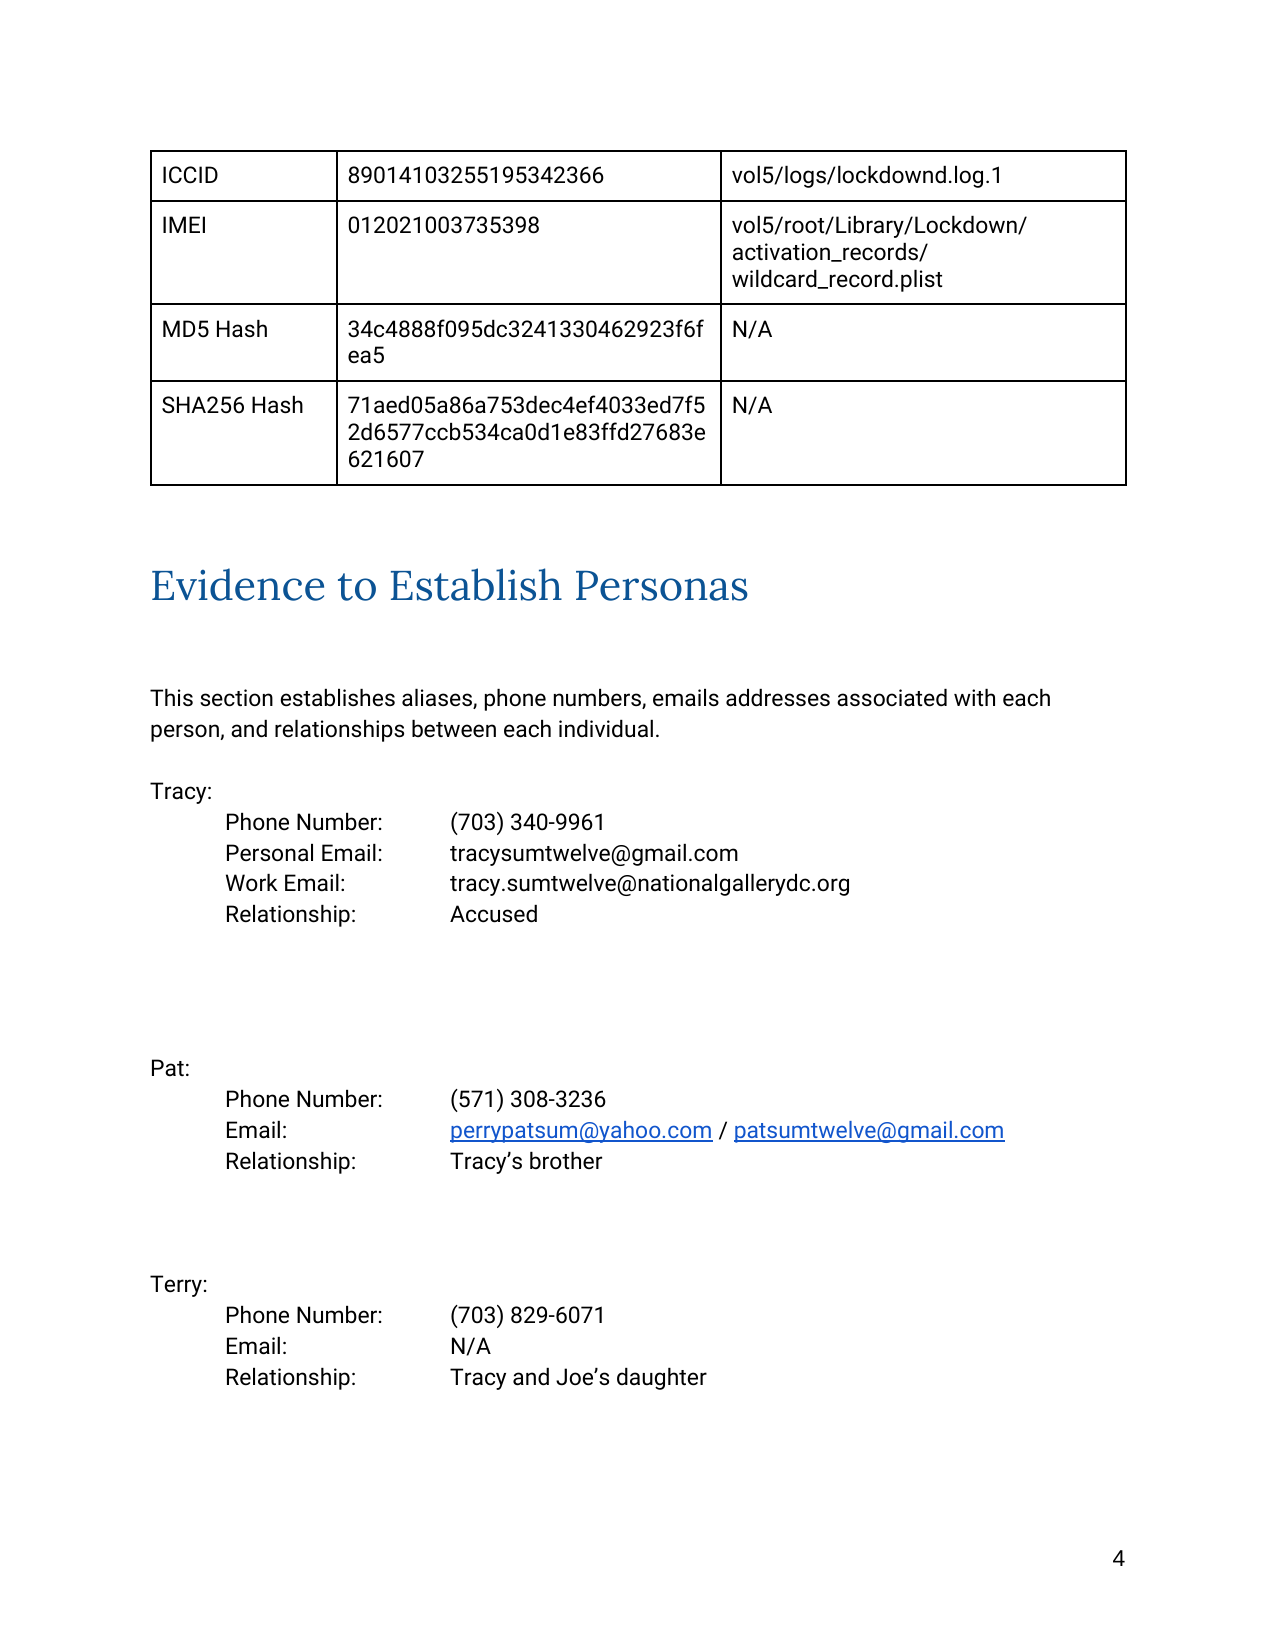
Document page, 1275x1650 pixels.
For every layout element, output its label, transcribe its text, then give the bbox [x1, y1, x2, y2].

table_cell N/A [722, 382, 1125, 483]
subtitle Evidence to Establish Personas [150, 558, 1125, 611]
text Pat: [150, 1056, 1125, 1082]
text Phone Number: (571) 308-3236 [150, 1086, 1125, 1113]
table_cell SHA256 Hash [152, 382, 336, 483]
text Tracy: [150, 778, 1125, 805]
table_cell 012021003735398 [338, 202, 720, 303]
table_cell N/A [722, 305, 1125, 380]
table_cell IMEI [152, 202, 336, 303]
text Terry: [150, 1271, 1125, 1298]
table_cell 71aed05a86a753dec4ef4033ed7f52d6577ccb534ca0d1e83ffd27683e621607 [338, 382, 720, 483]
table_cell vol5/logs/lockdownd.log.1 [722, 152, 1125, 200]
text Phone Number: (703) 340-9961 [150, 809, 1125, 836]
table_cell 34c4888f095dc3241330462923f6fea5 [338, 305, 720, 380]
text Email: N/A [150, 1333, 1125, 1360]
table_cell ICCID [152, 152, 336, 200]
table_cell MD5 Hash [152, 305, 336, 380]
text Personal Email: tracysumtwelve@gmail.com [150, 840, 1125, 867]
text Relationship: Accused [150, 901, 1125, 928]
text Relationship: Tracy and Joe’s daughter [150, 1364, 1125, 1391]
text Work Email: tracy.sumtwelve@nationalgallerydc.org [150, 871, 1125, 897]
text This section establishes aliases, phone numbers, emails addresses associated with each person, and relationships between each individual. [150, 686, 1125, 743]
text Relationship: Tracy’s brother [150, 1148, 1125, 1175]
text Phone Number: (703) 829-6071 [150, 1302, 1125, 1329]
table_cell 89014103255195342366 [338, 152, 720, 200]
text Email: perrypatsum@yahoo.com / patsumtwelve@gmail.com [150, 1117, 1125, 1144]
table_cell vol5/root/Library/Lockdown/activation_records/wildcard_record.plist [722, 202, 1125, 303]
